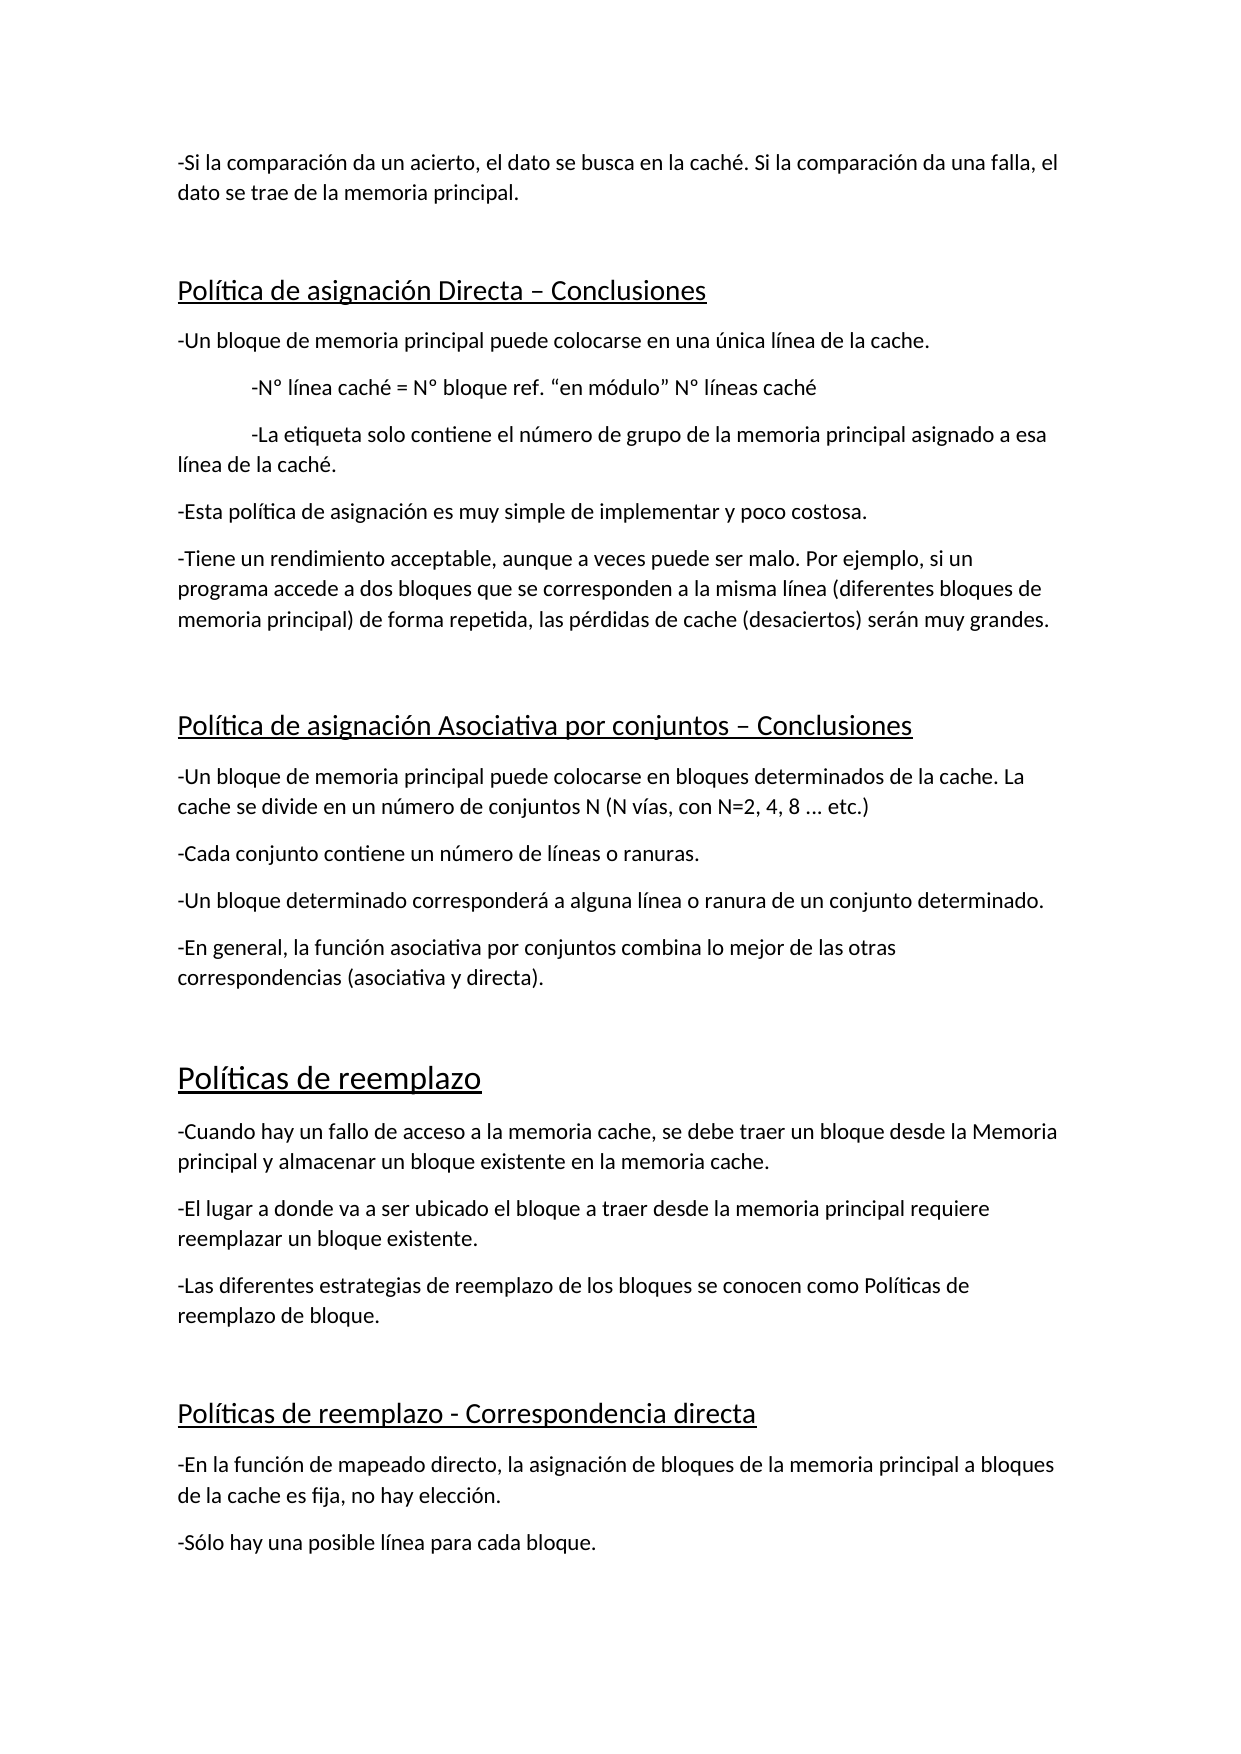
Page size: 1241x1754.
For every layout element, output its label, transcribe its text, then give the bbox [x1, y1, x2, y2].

text -En general, la función asociativa por conjuntos combina lo mejor de las otras correspondencias (asociativa y directa). [177, 933, 1063, 991]
text -Nº línea caché = Nº bloque ref. “en módulo” Nº líneas caché [177, 373, 1063, 402]
text -Sólo hay una posible línea para cada bloque. [177, 1528, 1063, 1556]
text -Las diferentes estrategias de reemplazo de los bloques se conocen como Políticas de reemplazo de bloque. [177, 1271, 1063, 1330]
text Política de asignación Asociativa por conjuntos – Conclusiones [177, 707, 1063, 742]
text -Cada conjunto contiene un número de líneas o ranuras. [177, 839, 1063, 867]
text -En la función de mapeado directo, la asignación de bloques de la memoria principal a bloques de la cache es fija, no hay elección. [177, 1451, 1063, 1509]
text Política de asignación Directa – Conclusiones [177, 272, 1063, 307]
text -Tiene un rendimiento acceptable, aunque a veces puede ser malo. Por ejemplo, si un programa accede a dos bloques que se corresponden a la misma línea (diferentes bloques de memoria principal) de forma repetida, las pérdidas de cache (desaciertos) serán muy grandes. [177, 544, 1063, 633]
text -Un bloque de memoria principal puede colocarse en bloques determinados de la cache. La cache se divide en un número de conjuntos N (N vías, con N=2, 4, 8 ... etc.) [177, 762, 1063, 820]
text -Cuando hay un fallo de acceso a la memoria cache, se debe traer un bloque desde la Memoria principal y almacenar un bloque existente en la memoria cache. [177, 1117, 1063, 1176]
text Políticas de reemplazo - Correspondencia directa [177, 1395, 1063, 1431]
text -Un bloque determinado corresponderá a alguna línea o ranura de un conjunto determinado. [177, 886, 1063, 914]
text -Un bloque de memoria principal puede colocarse en una única línea de la cache. [177, 327, 1063, 355]
text Políticas de reemplazo [177, 1057, 1063, 1097]
text -Esta política de asignación es muy simple de implementar y poco costosa. [177, 497, 1063, 526]
text -El lugar a donde va a ser ubicado el bloque a traer desde la memoria principal requiere reemplazar un bloque existente. [177, 1194, 1063, 1253]
text -La etiqueta solo contiene el número de grupo de la memoria principal asignado a esa línea de la caché. [177, 420, 1063, 479]
text -Si la comparación da un acierto, el dato se busca en la caché. Si la comparación da una falla, el dato se trae de la memoria principal. [177, 148, 1063, 206]
